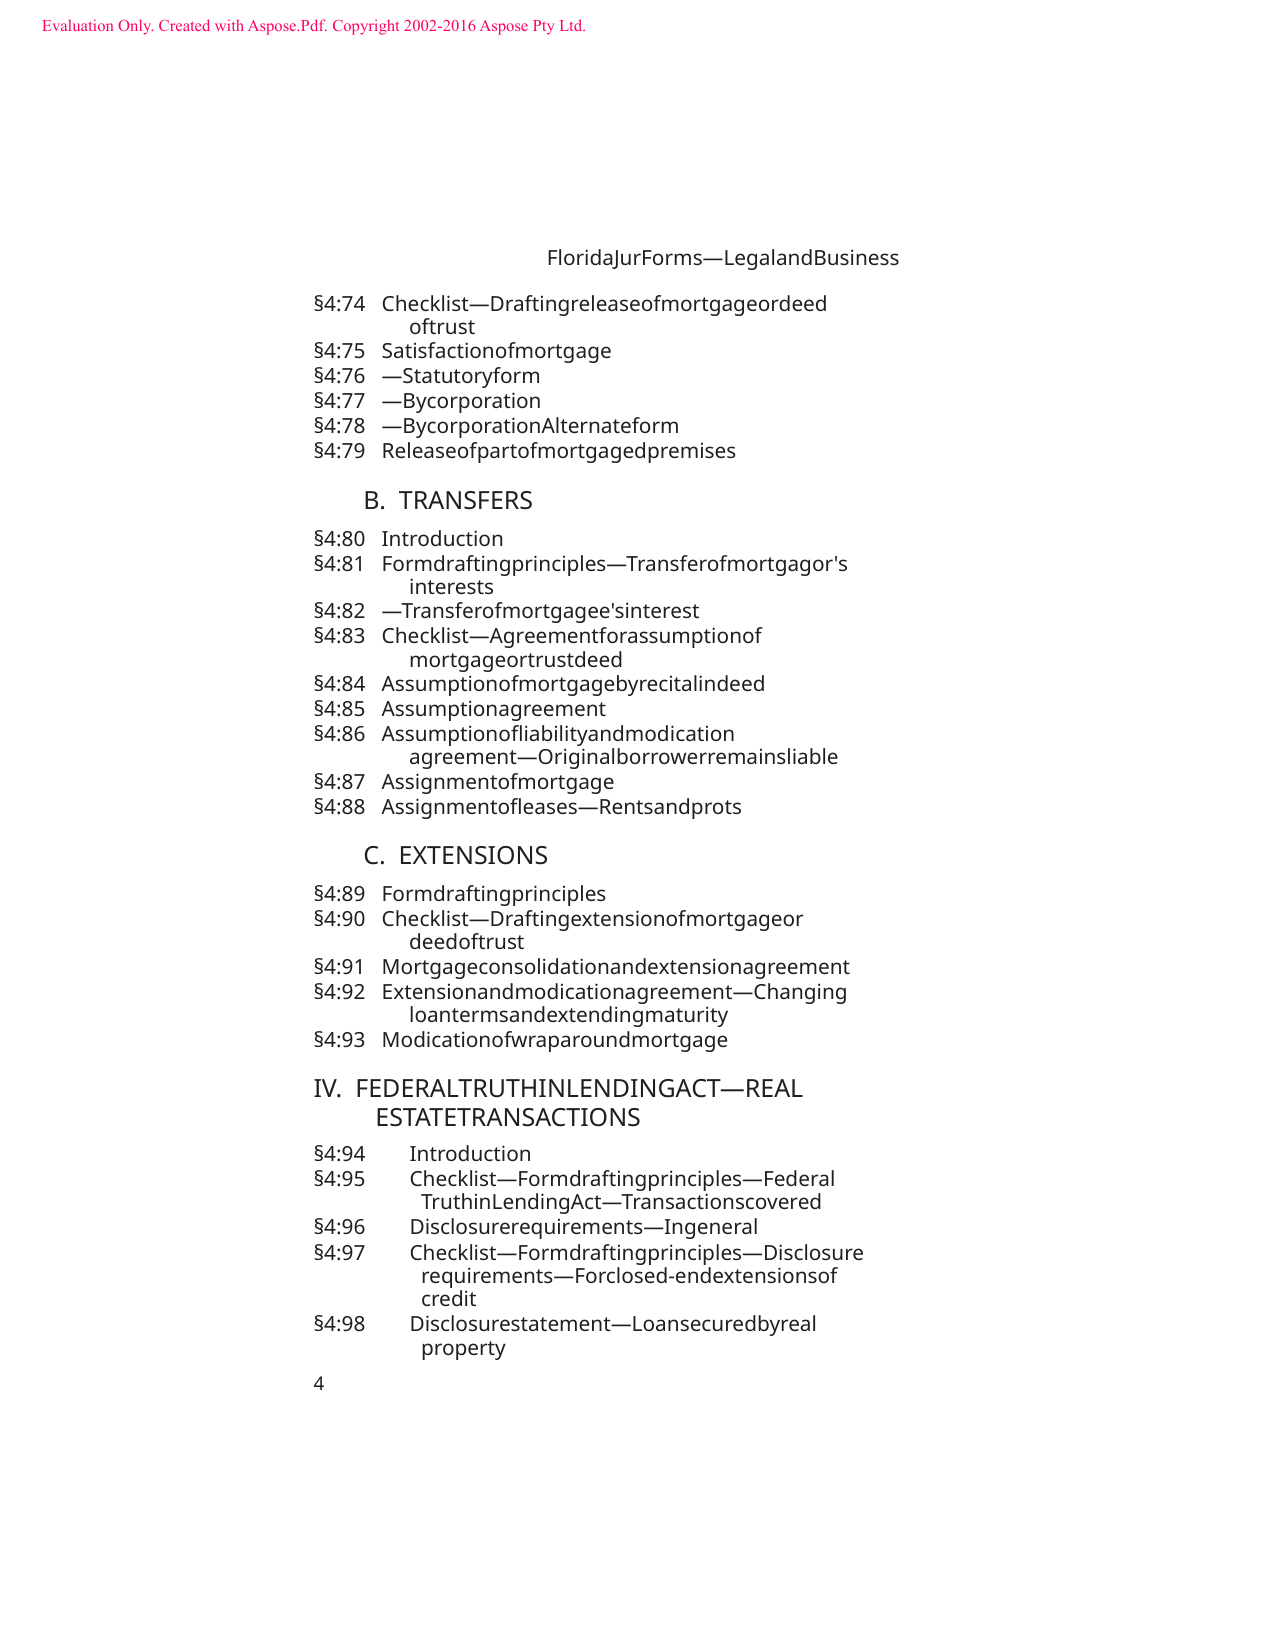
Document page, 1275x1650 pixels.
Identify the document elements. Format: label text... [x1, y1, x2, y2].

text §4:89 Formdraftingprinciples [313, 881, 972, 907]
text §4:85 Assumptionagreement [313, 697, 932, 721]
text Disclosurerequirements—Ingeneral [409, 1214, 951, 1239]
text §4:96 [313, 1214, 401, 1239]
text FloridaJurForms—LegalandBusiness [547, 245, 1024, 270]
text §4:94 [313, 1141, 401, 1166]
text §4:92 Extensionandmodicationagreement—Changing [313, 979, 972, 1004]
text §4:98 [313, 1312, 399, 1337]
text requirements—Forclosed-endextensionsof [421, 1265, 951, 1288]
text deedoftrust [409, 931, 972, 954]
text agreement—Originalborrowerremainsliable [409, 746, 932, 769]
text §4:80 Introduction [313, 526, 971, 551]
text §4:79 Releaseofpartofmortgagedpremises [313, 439, 949, 463]
text §4:74 Checklist—Draftingreleaseofmortgageordeed [313, 291, 949, 316]
text B. TRANSFERS [363, 485, 608, 515]
text Checklist—Formdraftingprinciples—Disclosure [409, 1239, 951, 1265]
text §4:90 Checklist—Draftingextensionofmortgageor [313, 907, 972, 931]
text §4:88 Assignmentofleases—Rentsandprots [313, 794, 861, 819]
text 4 [313, 1337, 399, 1404]
text Evaluation Only. Created with Aspose.Pdf. Copyright 2002-2016 Aspose Pty Ltd. [42, 16, 726, 35]
text §4:75 Satisfactionofmortgage [313, 339, 949, 364]
text §4:86 Assumptionofliabilityandmodication [313, 721, 932, 746]
text interests [409, 576, 971, 599]
text loantermsandextendingmaturity [409, 1004, 972, 1027]
text TruthinLendingAct—Transactionscovered [421, 1191, 951, 1214]
text mortgageortrustdeed [409, 649, 932, 672]
text C. EXTENSIONS [363, 840, 622, 871]
text §4:84 Assumptionofmortgagebyrecitalindeed [313, 672, 932, 697]
text §4:78 —BycorporationAlternateform [313, 414, 949, 439]
text credit [421, 1288, 951, 1311]
text ESTATETRANSACTIONS [375, 1103, 1059, 1132]
text oftrust [409, 316, 949, 339]
text §4:87 Assignmentofmortgage [313, 769, 932, 794]
text Introduction [409, 1141, 561, 1166]
text §4:83 Checklist—Agreementforassumptionof [313, 624, 932, 649]
text §4:95 [313, 1166, 401, 1191]
text §4:76 —Statutoryform [313, 364, 949, 389]
text §4:82 —Transferofmortgagee'sinterest [313, 599, 932, 624]
text §4:93 Modicationofwraparoundmortgage [313, 1027, 838, 1052]
text IV. FEDERALTRUTHINLENDINGACT—REAL [313, 1073, 1059, 1103]
text §4:77 —Bycorporation [313, 389, 949, 414]
text Checklist—Formdraftingprinciples—Federal [409, 1166, 951, 1191]
text property [421, 1337, 902, 1360]
text Disclosurestatement—Loansecuredbyreal [409, 1312, 902, 1337]
text §4:97 [313, 1239, 401, 1265]
text §4:91 Mortgageconsolidationandextensionagreement [313, 954, 972, 979]
text §4:81 Formdraftingprinciples—Transferofmortgagor's [313, 551, 971, 576]
